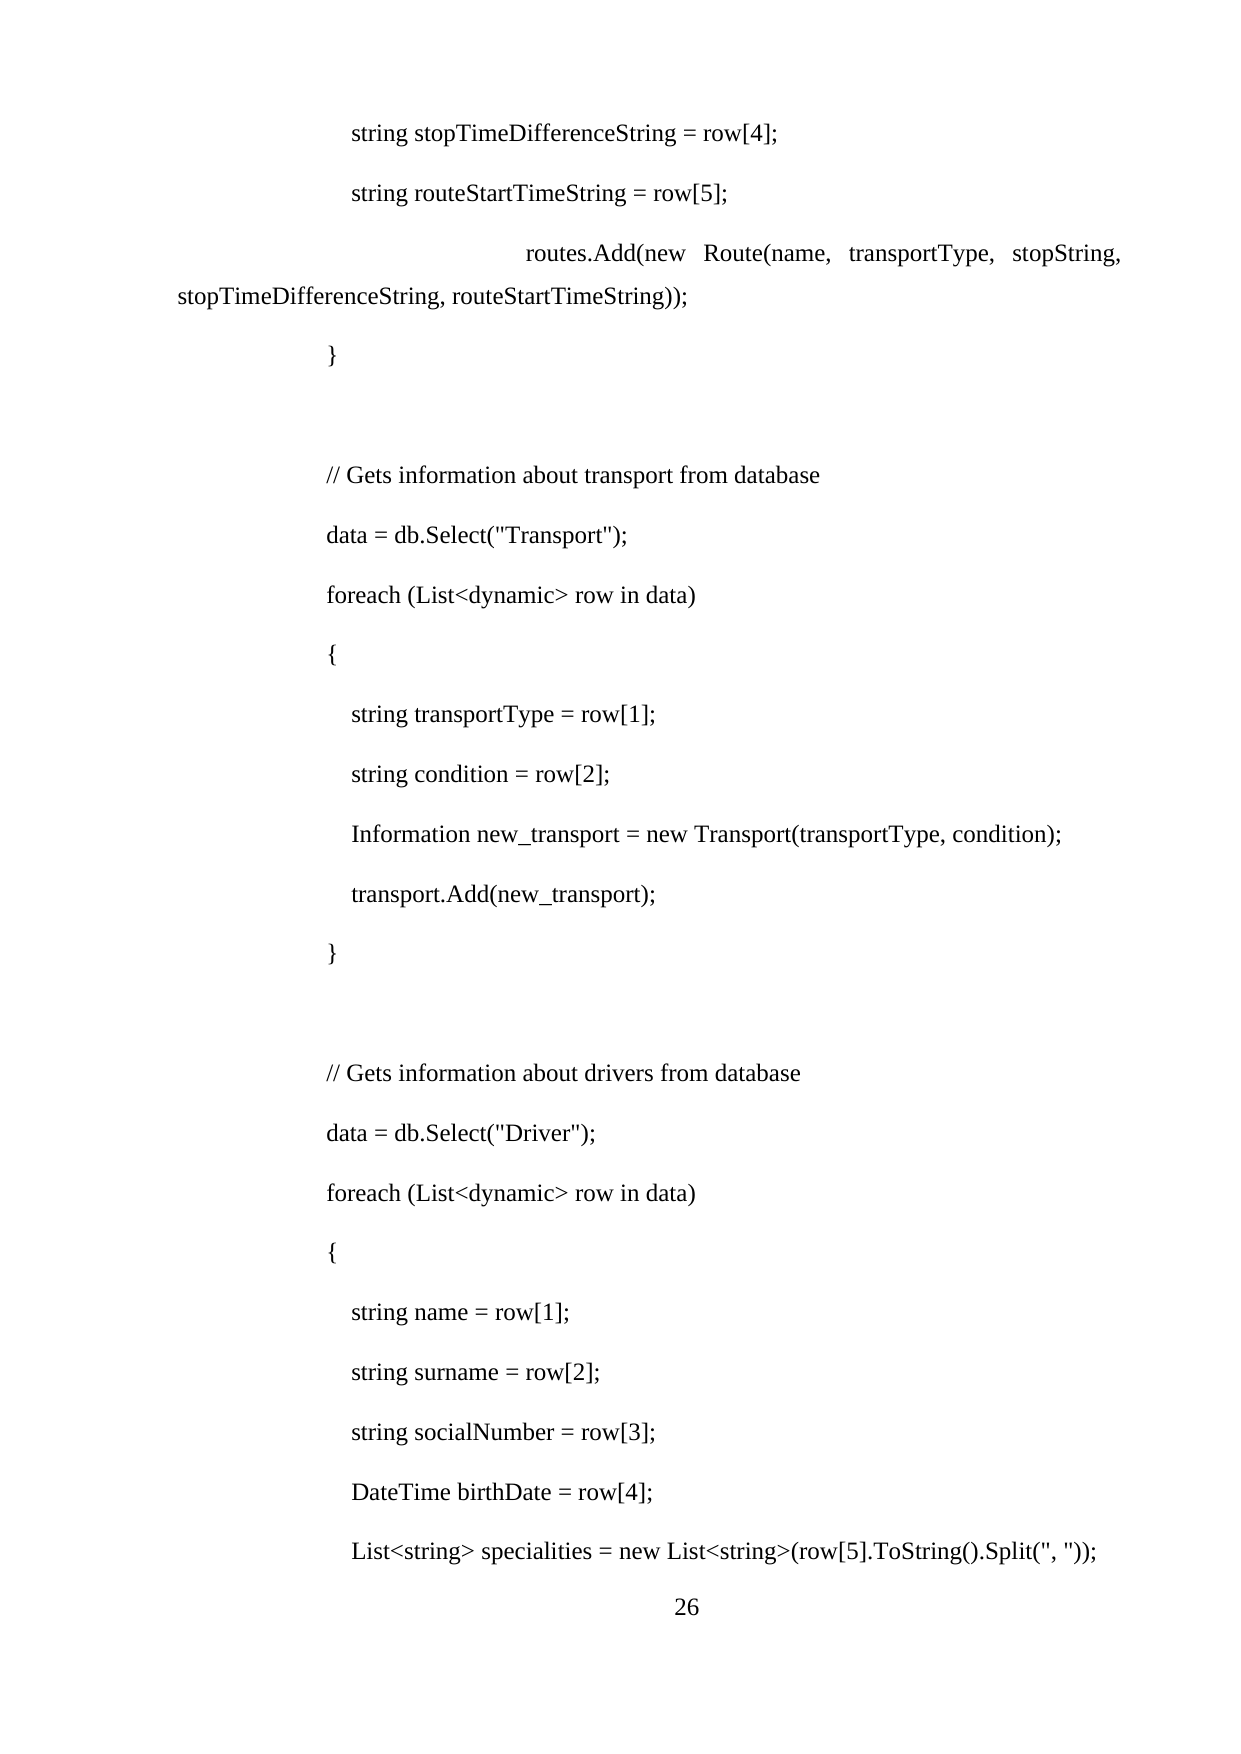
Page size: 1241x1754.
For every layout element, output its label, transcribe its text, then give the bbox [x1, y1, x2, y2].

text List<string> specialities = new List<string>(row[5].ToString().Split(", ")); [177, 1536, 1122, 1565]
text } [177, 341, 1122, 369]
text // Gets information about transport from database [177, 460, 1122, 489]
text string routeStartTimeString = row[5]; [177, 178, 1122, 207]
text // Gets information about drivers from database [177, 1058, 1122, 1087]
text string surname = row[2]; [177, 1357, 1122, 1386]
text data = db.Select("Transport"); [177, 520, 1122, 549]
text foreach (List<dynamic> row in data) [177, 1178, 1122, 1206]
text { [177, 1237, 1122, 1266]
text string stopTimeDifferenceString = row[4]; [177, 118, 1122, 147]
text { [177, 639, 1122, 668]
text string name = row[1]; [177, 1297, 1122, 1326]
text foreach (List<dynamic> row in data) [177, 580, 1122, 608]
text string transportType = row[1]; [177, 699, 1122, 728]
text DateTime birthDate = row[4]; [177, 1477, 1122, 1505]
text } [177, 938, 1122, 967]
text data = db.Select("Driver"); [177, 1118, 1122, 1147]
text string condition = row[2]; [177, 759, 1122, 788]
text transport.Add(new_transport); [177, 879, 1122, 907]
text Information new_transport = new Transport(transportType, condition); [177, 819, 1122, 848]
text routes.Add(new Route(name, transportType, stopString, stopTimeDifferenceString, routeStartTimeString)); [177, 238, 1122, 309]
text string socialNumber = row[3]; [177, 1417, 1122, 1446]
